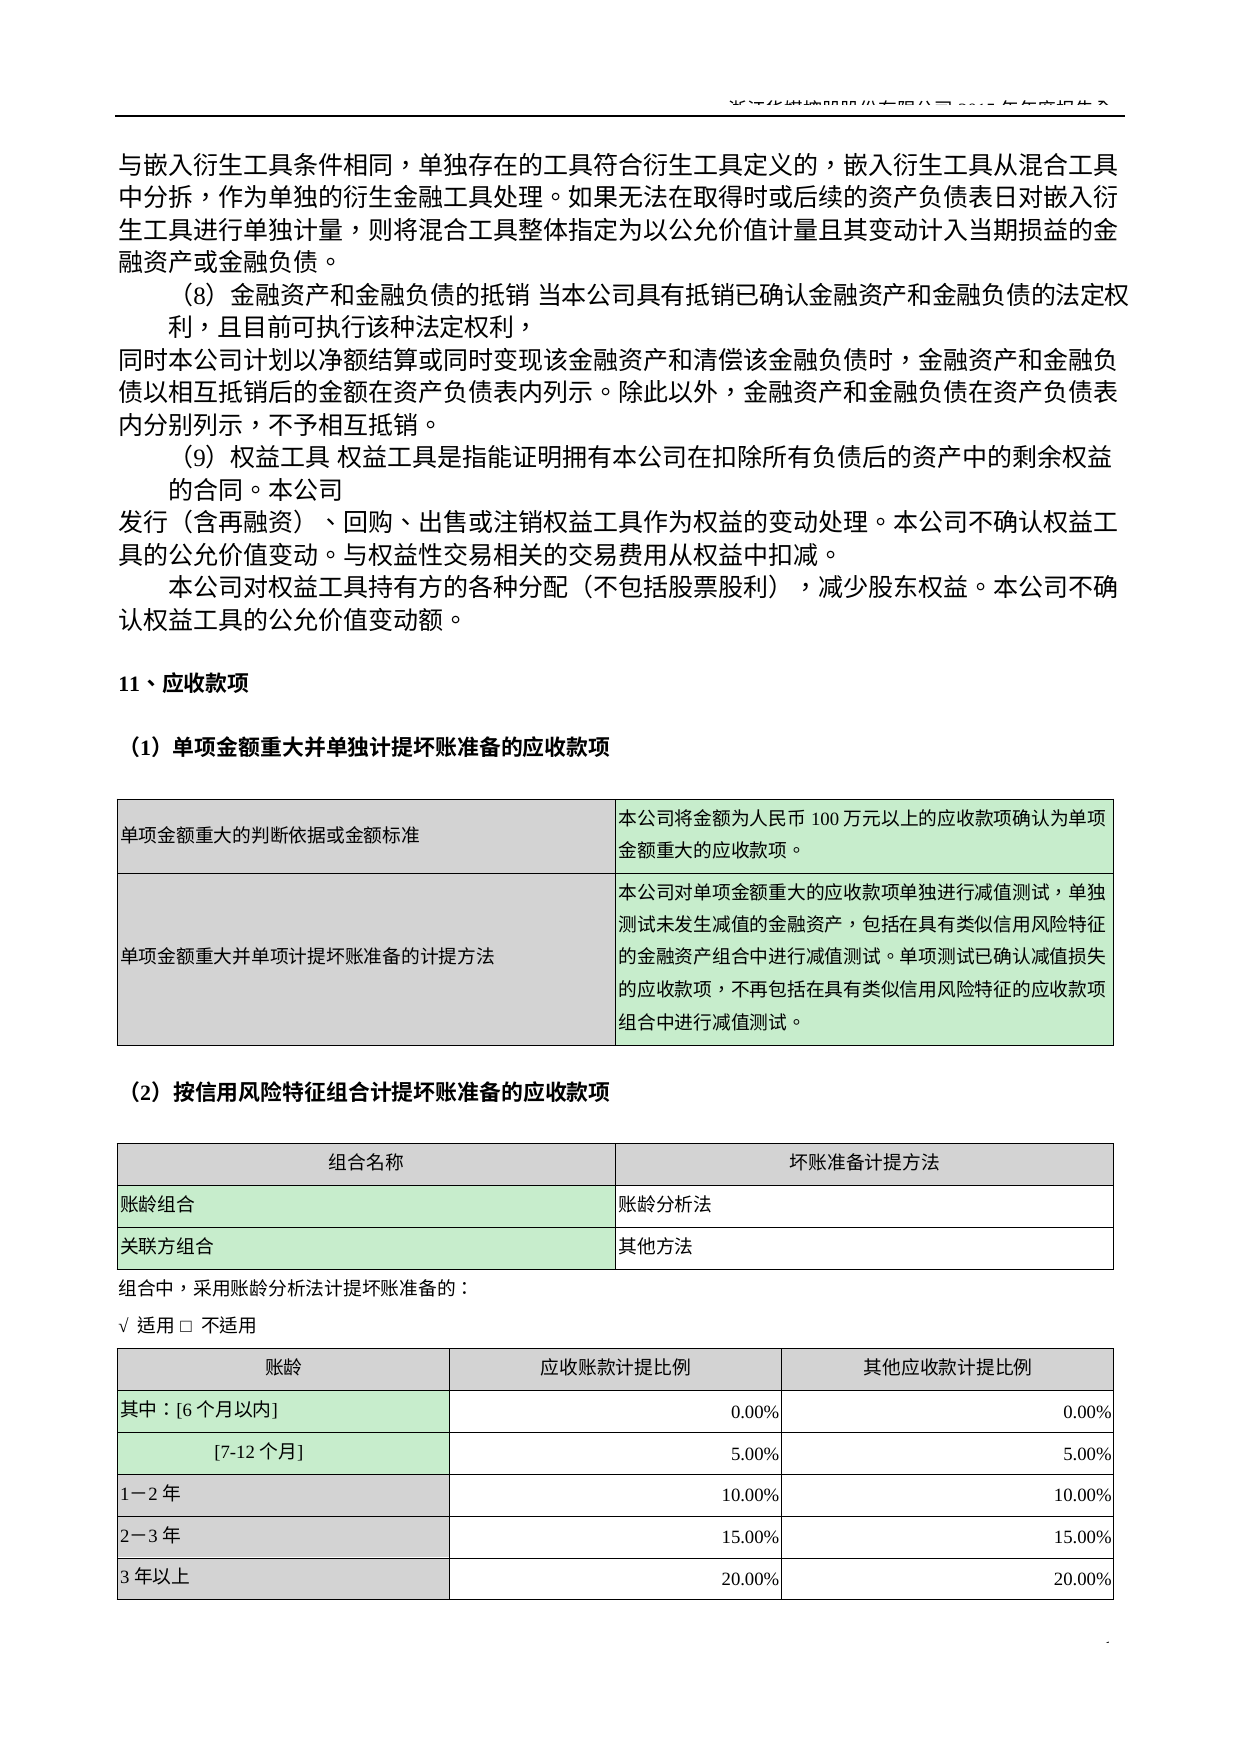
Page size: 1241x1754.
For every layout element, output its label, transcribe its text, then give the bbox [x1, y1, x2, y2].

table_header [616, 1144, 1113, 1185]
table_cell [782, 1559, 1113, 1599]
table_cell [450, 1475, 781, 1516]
text √ 适用 □ 不适用 [118, 1313, 1136, 1338]
text （1）单项金额重大并单独计提坏账准备的应收款项 [118, 732, 1146, 762]
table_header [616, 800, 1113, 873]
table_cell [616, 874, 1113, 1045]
text （2）按信用风险特征组合计提坏账准备的应收款项 [118, 1077, 1136, 1107]
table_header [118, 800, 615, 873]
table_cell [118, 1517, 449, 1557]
text 与嵌入衍生工具条件相同，单独存在的工具符合衍生工具定义的，嵌入衍生工具从混合工具 中分拆，作为单独的衍生金融工具处理。如果无法在取得时或后续的资产负债表日对嵌入衍 生工具进行单独计量，则将混合工具整体指定为以公允价值计量且其变动计入当期损益的金 融资产或金融负债。 [118, 148, 1118, 278]
text （9）权益工具 权益工具是指能证明拥有本公司在扣除所有负债后的资产中的剩余权益的合同。本公司 [168, 441, 1120, 506]
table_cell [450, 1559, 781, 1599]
text （8）金融资产和金融负债的抵销 当本公司具有抵销已确认金融资产和金融负债的法定权利，且目前可执行该种法定权利， [168, 278, 1136, 343]
text 组合中，采用账龄分析法计提坏账准备的： [118, 1275, 1136, 1301]
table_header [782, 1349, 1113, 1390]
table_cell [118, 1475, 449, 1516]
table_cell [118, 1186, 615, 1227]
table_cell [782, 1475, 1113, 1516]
text 发行（含再融资）、回购、出售或注销权益工具作为权益的变动处理。本公司不确认权益工 具的公允价值变动。与权益性交易相关的交易费用从权益中扣减。 [118, 506, 1118, 571]
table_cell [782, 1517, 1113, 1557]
text 同时本公司计划以净额结算或同时变现该金融资产和清偿该金融负债时，金融资产和金融负 债以相互抵销后的金额在资产负债表内列示。除此以外，金融资产和金融负债在资产负债表 内分别列示，不予相互抵销。 [118, 343, 1118, 441]
text 本公司对权益工具持有方的各种分配（不包括股票股利），减少股东权益。本公司不确 认权益工具的公允价值变动额。 [118, 571, 1120, 636]
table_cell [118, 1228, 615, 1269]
text 11、应收款项 [118, 668, 1146, 697]
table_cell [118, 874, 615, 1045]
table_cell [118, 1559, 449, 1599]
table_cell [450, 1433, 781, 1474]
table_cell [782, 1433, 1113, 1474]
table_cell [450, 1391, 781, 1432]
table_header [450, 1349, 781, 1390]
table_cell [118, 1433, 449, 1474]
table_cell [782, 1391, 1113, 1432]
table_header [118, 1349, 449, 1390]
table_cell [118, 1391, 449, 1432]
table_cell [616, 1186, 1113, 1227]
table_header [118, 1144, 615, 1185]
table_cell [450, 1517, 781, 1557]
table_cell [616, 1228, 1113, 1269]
